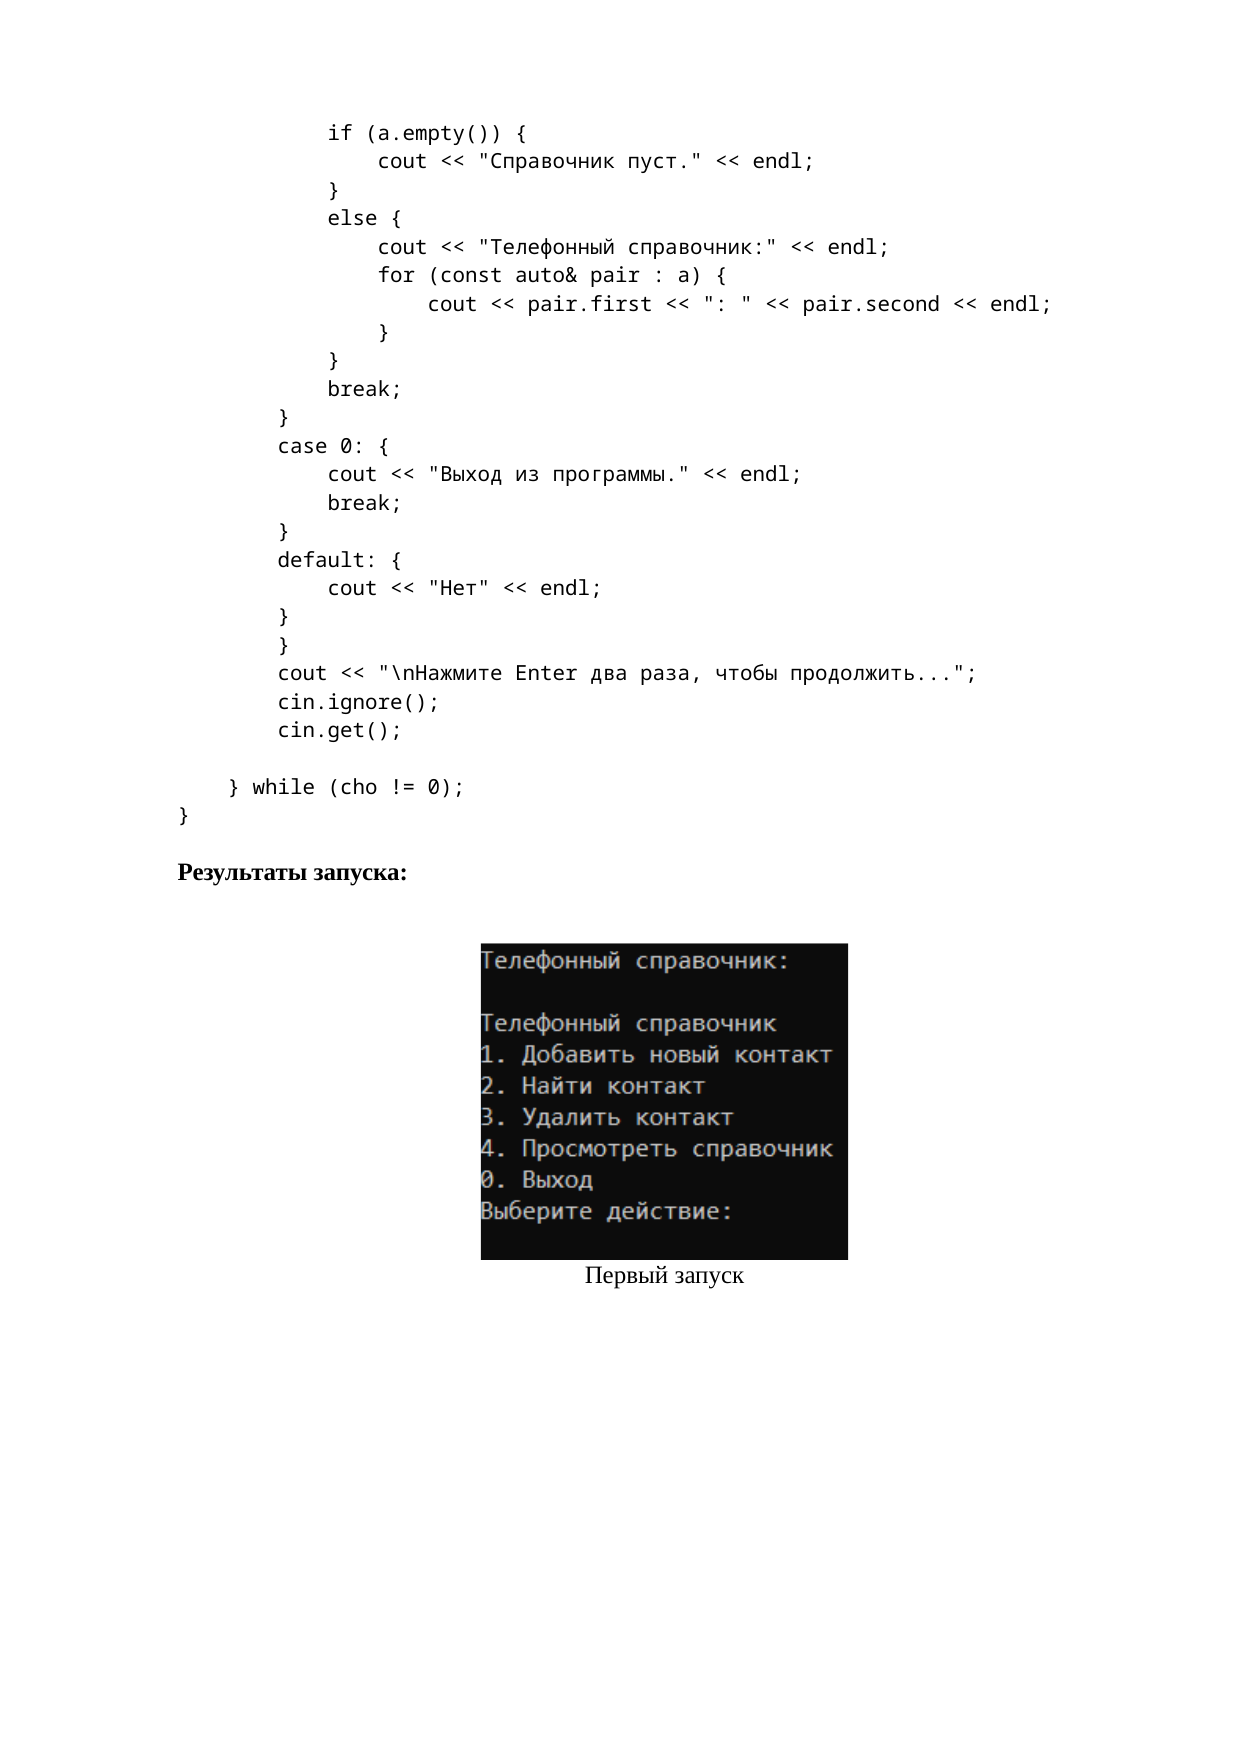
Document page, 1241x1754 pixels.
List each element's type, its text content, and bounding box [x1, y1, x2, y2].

picture [480, 939, 849, 1260]
text default: { [177, 545, 1152, 573]
text cout << pair.first << ": " << pair.second << endl; [177, 289, 1152, 317]
text case 0: { [177, 431, 1152, 459]
text } [177, 801, 1152, 829]
text cin.ignore(); [177, 687, 1152, 715]
text cout << "\nНажмите Enter два раза, чтобы продолжить..."; [177, 658, 1152, 687]
text } [177, 317, 1152, 346]
text Результаты запуска: [177, 857, 1152, 886]
text else { [177, 203, 1152, 232]
text cout << "Выход из программы." << endl; [177, 459, 1152, 488]
text } while (cho != 0); [177, 772, 1152, 801]
text } [177, 402, 1152, 431]
text cout << "Справочник пуст." << endl; [177, 147, 1152, 175]
text break; [177, 374, 1152, 402]
text if (a.empty()) { [177, 118, 1152, 147]
text cout << "Нет" << endl; [177, 573, 1152, 602]
text cin.get(); [177, 715, 1152, 744]
text break; [177, 488, 1152, 516]
text } [177, 602, 1152, 630]
text } [177, 346, 1152, 374]
text } [177, 516, 1152, 545]
text } [177, 175, 1152, 203]
text } [177, 630, 1152, 658]
text cout << "Телефонный справочник:" << endl; [177, 232, 1152, 260]
text Первый запуск [177, 1260, 1152, 1288]
text for (const auto& pair : a) { [177, 260, 1152, 289]
